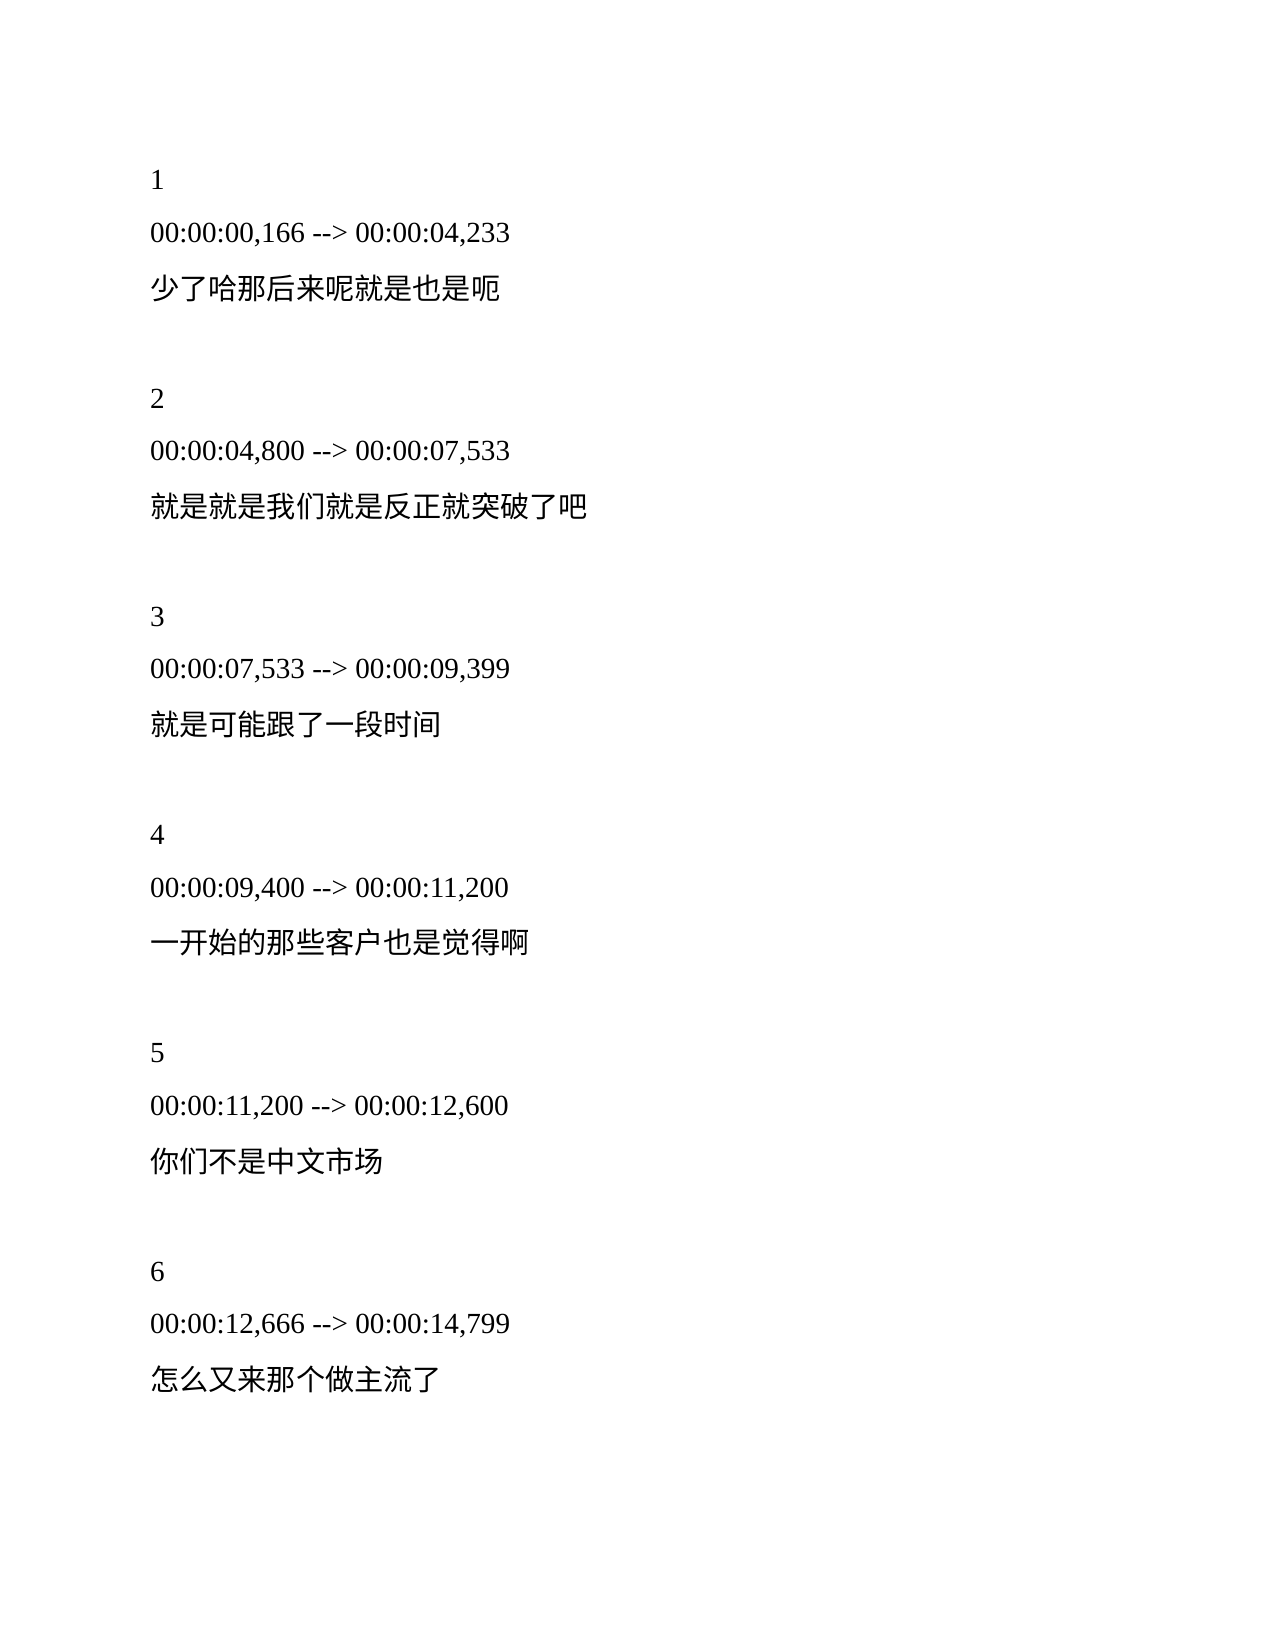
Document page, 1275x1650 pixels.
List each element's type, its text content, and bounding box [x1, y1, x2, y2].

text 少了哈那后来呢就是也是呃 [150, 268, 1125, 308]
text 00:00:00,166 --> 00:00:04,233 [150, 215, 1125, 249]
text 00:00:04,800 --> 00:00:07,533 [150, 433, 1125, 467]
text 6 [150, 1254, 1125, 1287]
text 1 [150, 162, 1125, 196]
text 4 [150, 817, 1125, 851]
text 00:00:07,533 --> 00:00:09,399 [150, 652, 1125, 685]
text 00:00:09,400 --> 00:00:11,200 [150, 870, 1125, 903]
text 00:00:12,666 --> 00:00:14,799 [150, 1306, 1125, 1340]
text 就是就是我们就是反正就突破了吧 [150, 486, 1125, 526]
text 00:00:11,200 --> 00:00:12,600 [150, 1088, 1125, 1122]
text 怎么又来那个做主流了 [150, 1359, 1125, 1399]
text 5 [150, 1035, 1125, 1069]
text 就是可能跟了一段时间 [150, 704, 1125, 744]
text 2 [150, 381, 1125, 414]
text 你们不是中文市场 [150, 1141, 1125, 1181]
text 3 [150, 599, 1125, 632]
text 一开始的那些客户也是觉得啊 [150, 923, 1125, 962]
